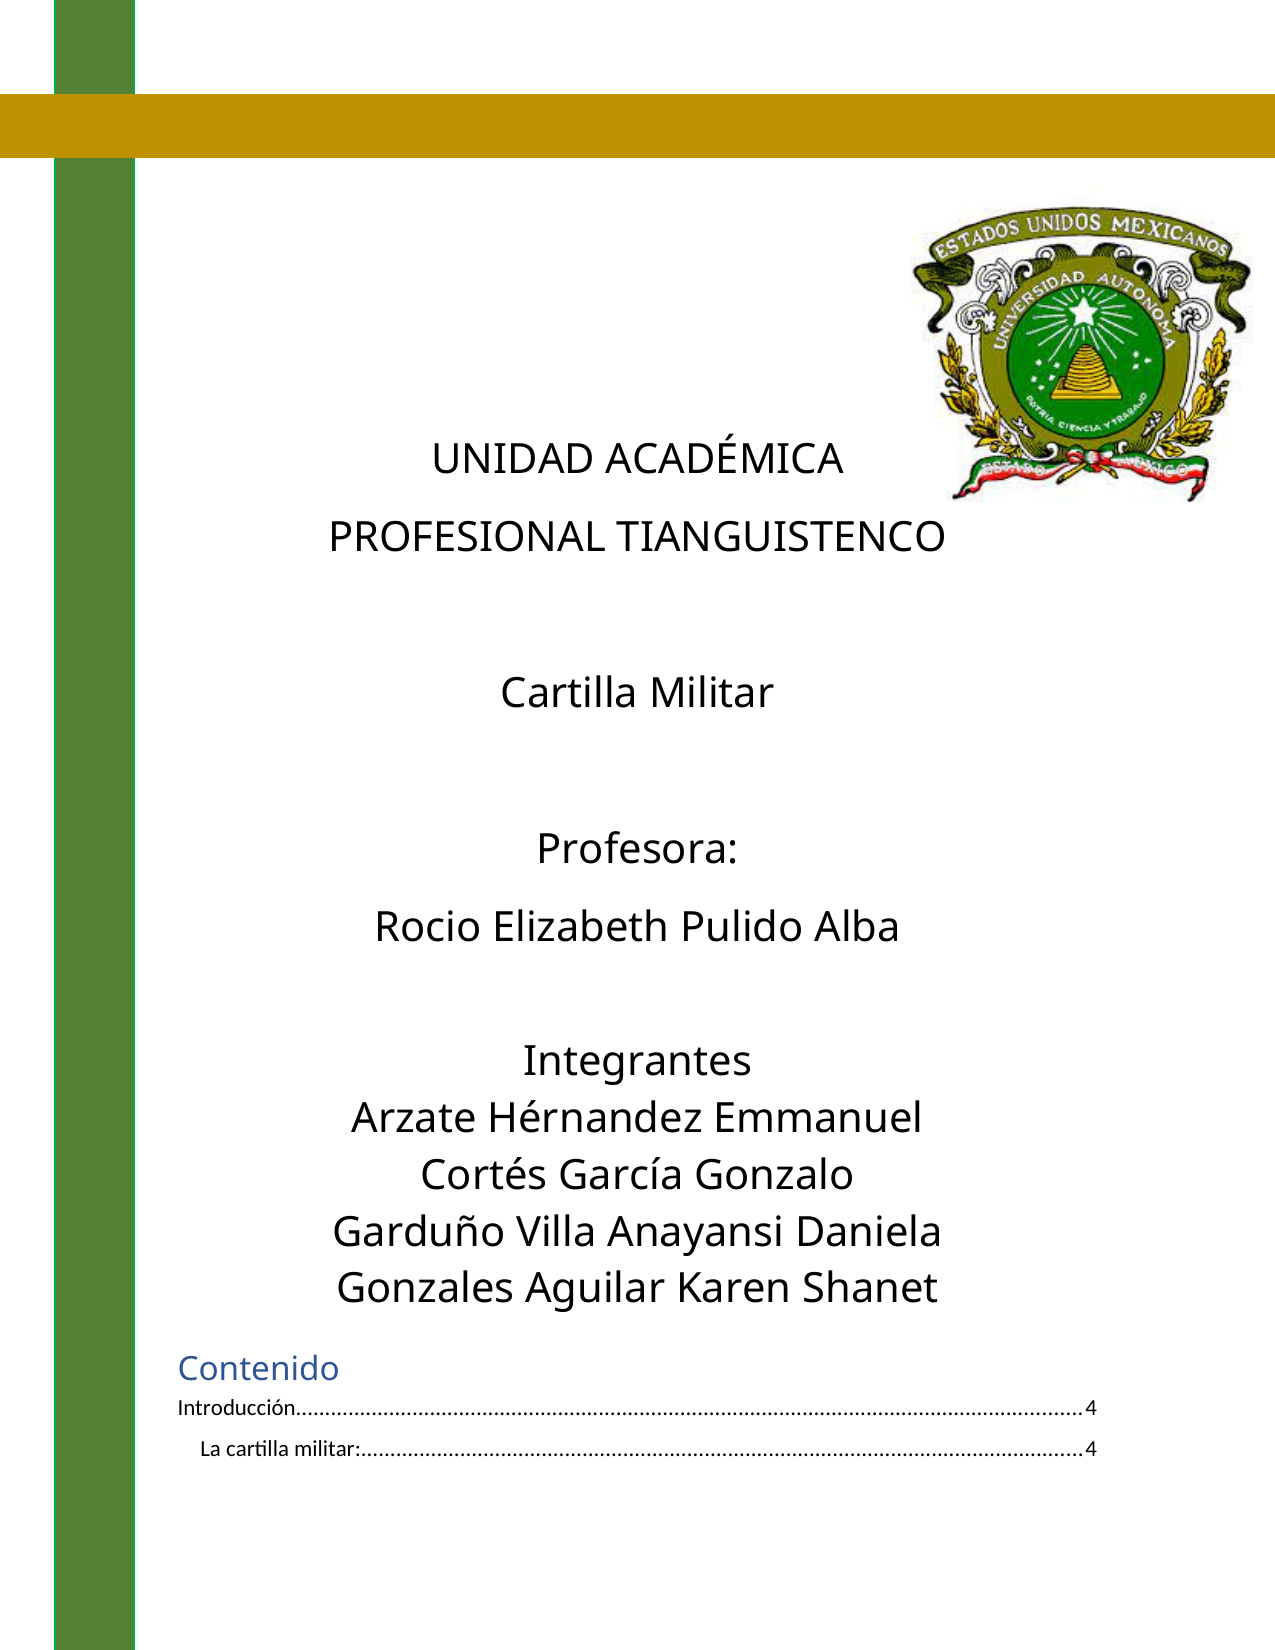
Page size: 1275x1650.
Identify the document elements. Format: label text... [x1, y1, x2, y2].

text Arzate Hérnandez Emmanuel [177, 1088, 1098, 1144]
text UNIDAD ACADÉMICA [177, 429, 1098, 486]
text PROFESIONAL TIANGUISTENCO [177, 507, 1098, 563]
text Rocio Elizabeth Pulido Alba [177, 896, 1098, 953]
text Gonzales Aguilar Karen Shanet [177, 1258, 1098, 1315]
text Profesora: [177, 818, 1098, 875]
text Cortés García Gonzalo [177, 1144, 1098, 1201]
text Cartilla Militar [177, 663, 1098, 719]
picture [910, 183, 1255, 528]
text Integrantes [177, 1031, 1098, 1088]
text Garduño Villa Anayansi Daniela [177, 1201, 1098, 1258]
